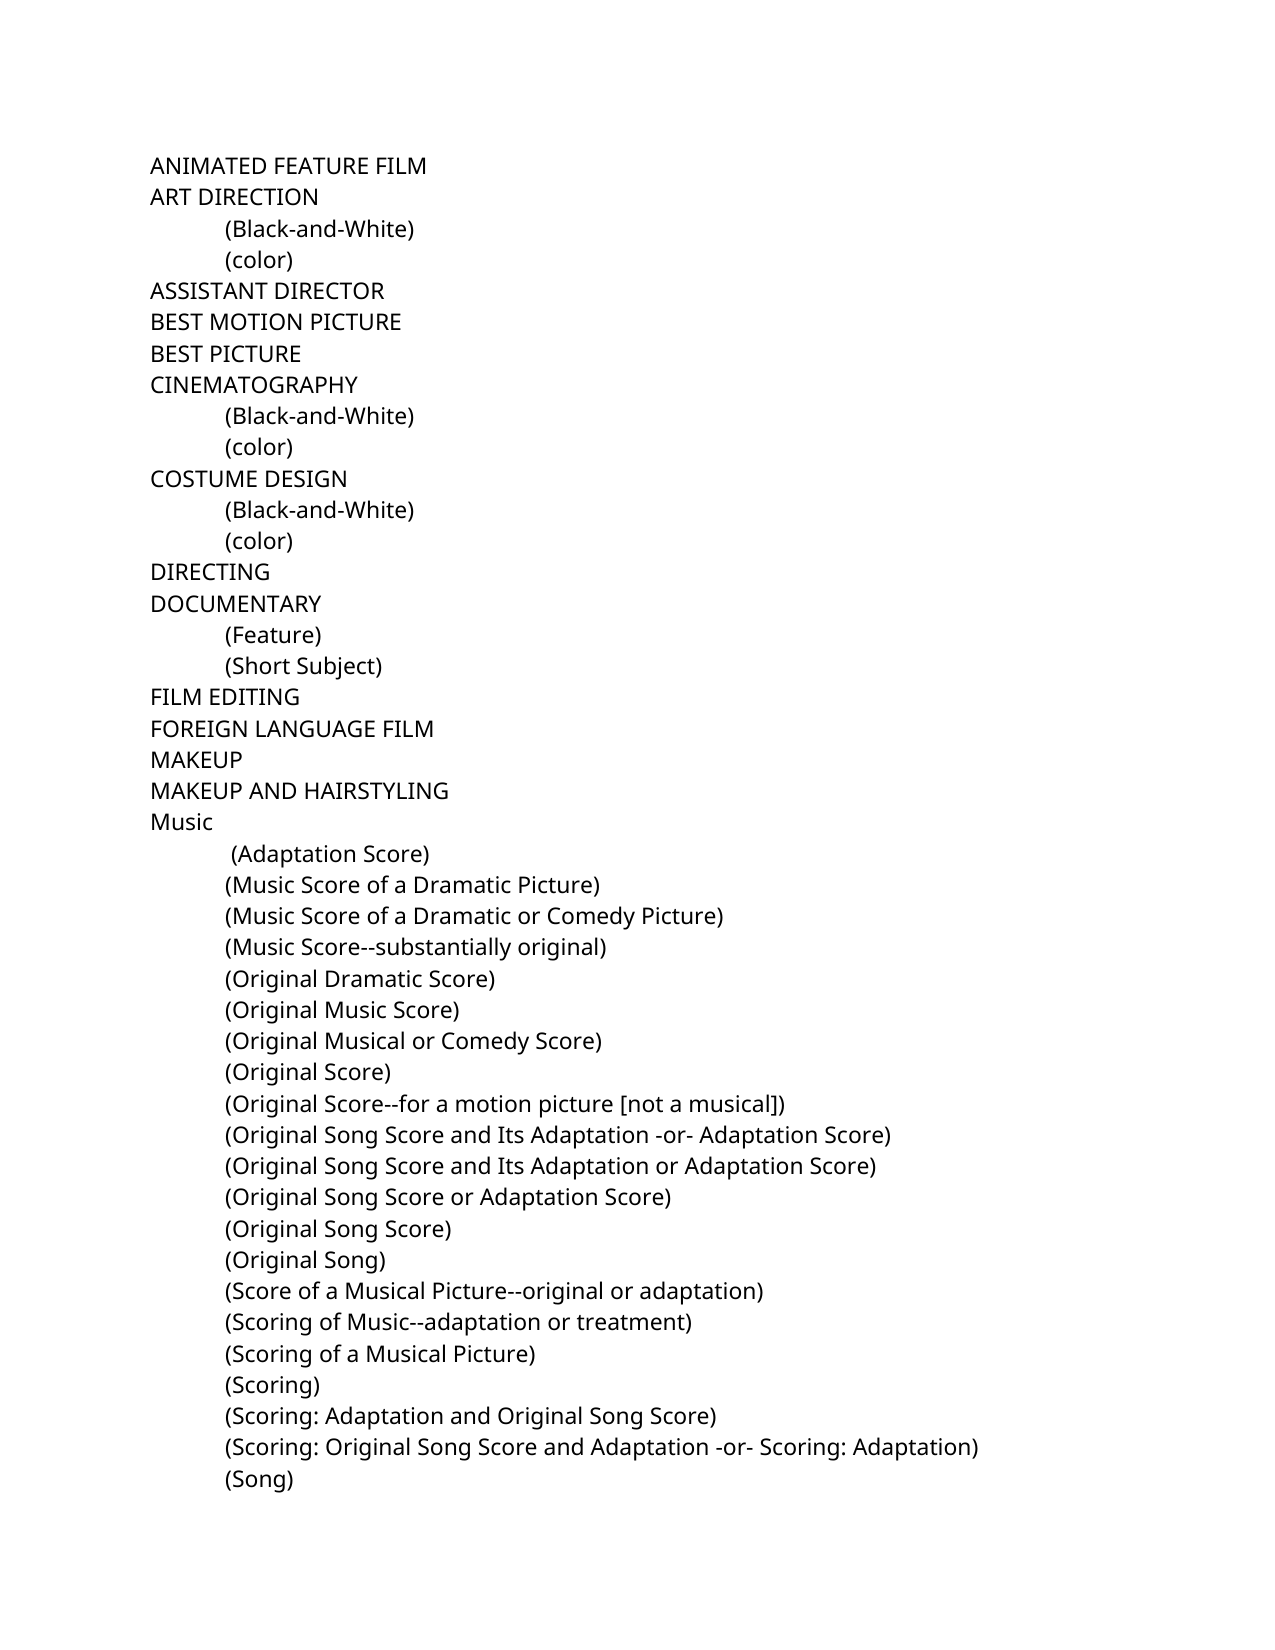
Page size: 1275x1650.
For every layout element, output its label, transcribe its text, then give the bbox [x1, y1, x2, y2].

text (Short Subject) [150, 650, 1125, 681]
text (color) [150, 244, 1125, 275]
text COSTUME DESIGN [150, 462, 1125, 494]
text FILM EDITING [150, 681, 1125, 712]
text (color) [150, 525, 1125, 556]
text (Original Score) [150, 1056, 1125, 1087]
text DOCUMENTARY [150, 587, 1125, 619]
text CINEMATOGRAPHY [150, 369, 1125, 400]
text BEST MOTION PICTURE [150, 306, 1125, 337]
text (Original Song Score or Adaptation Score) [150, 1181, 1125, 1212]
text Music [150, 806, 1125, 837]
text (Feature) [150, 619, 1125, 650]
text (Original Song) [150, 1244, 1125, 1275]
text ART DIRECTION [150, 181, 1125, 212]
text (Song) [150, 1462, 1125, 1494]
text (Scoring) [150, 1369, 1125, 1400]
text (Original Musical or Comedy Score) [150, 1025, 1125, 1056]
text (Music Score--substantially original) [150, 931, 1125, 962]
text (Scoring: Adaptation and Original Song Score) [150, 1400, 1125, 1431]
text (Adaptation Score) [150, 837, 1125, 869]
text (Original Song Score and Its Adaptation or Adaptation Score) [150, 1150, 1125, 1181]
text (Original Dramatic Score) [150, 962, 1125, 994]
text (Scoring: Original Song Score and Adaptation -or- Scoring: Adaptation) [150, 1431, 1125, 1462]
text DIRECTING [150, 556, 1125, 587]
text (Black-and-White) [150, 494, 1125, 525]
text (Scoring of Music--adaptation or treatment) [150, 1306, 1125, 1337]
text ASSISTANT DIRECTOR [150, 275, 1125, 306]
text (Original Score--for a motion picture [not a musical]) [150, 1087, 1125, 1119]
text ANIMATED FEATURE FILM [150, 150, 1125, 181]
text (color) [150, 431, 1125, 462]
text (Original Music Score) [150, 994, 1125, 1025]
text (Black-and-White) [150, 212, 1125, 244]
text (Music Score of a Dramatic or Comedy Picture) [150, 900, 1125, 931]
text (Black-and-White) [150, 400, 1125, 431]
text (Original Song Score and Its Adaptation -or- Adaptation Score) [150, 1119, 1125, 1150]
text (Original Song Score) [150, 1212, 1125, 1244]
text MAKEUP [150, 744, 1125, 775]
text (Score of a Musical Picture--original or adaptation) [150, 1275, 1125, 1306]
text (Scoring of a Musical Picture) [150, 1337, 1125, 1369]
text BEST PICTURE [150, 337, 1125, 369]
text MAKEUP AND HAIRSTYLING [150, 775, 1125, 806]
text (Music Score of a Dramatic Picture) [150, 869, 1125, 900]
text FOREIGN LANGUAGE FILM [150, 712, 1125, 744]
